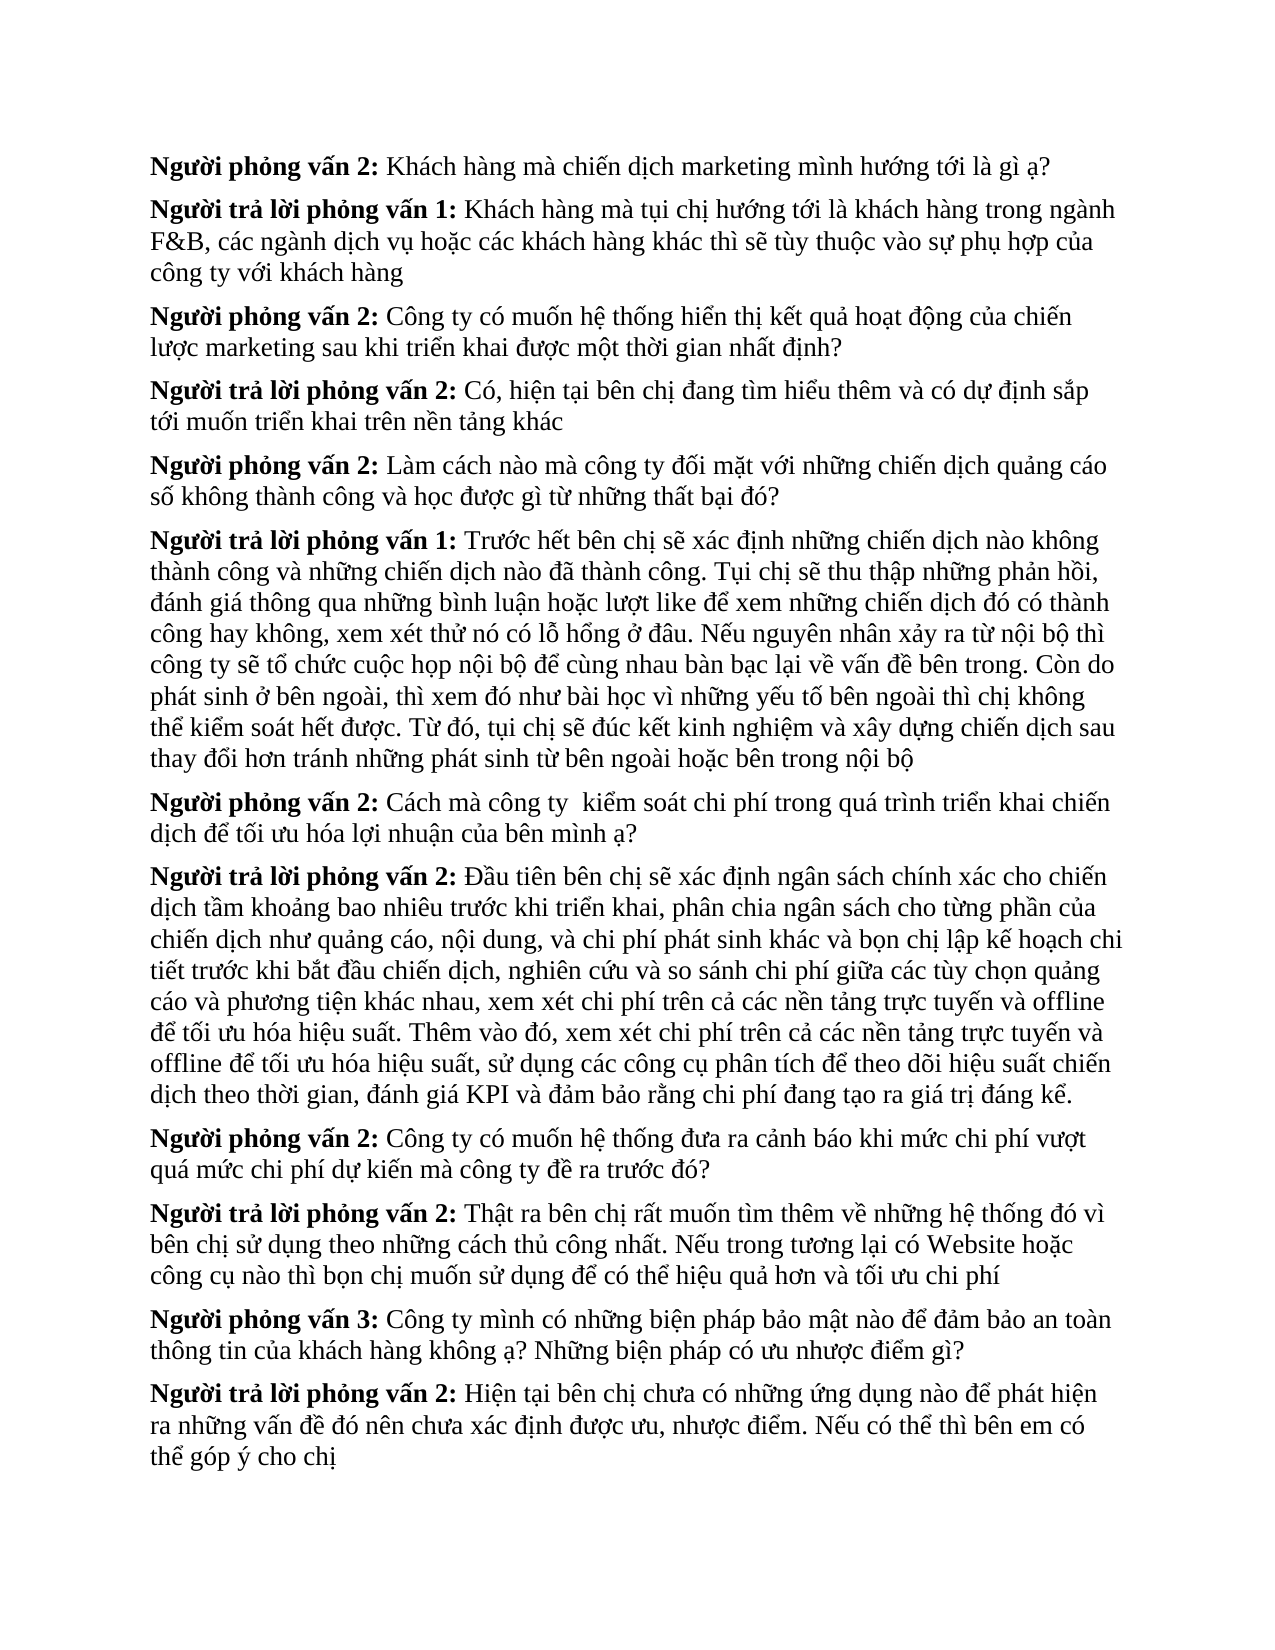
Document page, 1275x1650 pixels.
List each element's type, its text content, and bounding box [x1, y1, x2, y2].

text Người phỏng vấn 2: Cách mà công ty kiểm soát chi phí trong quá trình triển khai chiến dịch để tối ưu hóa lợi nhuận của bên mình ạ? [150, 786, 1125, 848]
text Người phỏng vấn 2: Công ty có muốn hệ thống đưa ra cảnh báo khi mức chi phí vượt quá mức chi phí dự kiến mà công ty đề ra trước đó? [150, 1122, 1125, 1184]
text Người phỏng vấn 2: Khách hàng mà chiến dịch marketing mình hướng tới là gì ạ? [150, 150, 1125, 181]
text Người trả lời phỏng vấn 2: Có, hiện tại bên chị đang tìm hiểu thêm và có dự định sắp tới muốn triển khai trên nền tảng khác [150, 374, 1125, 437]
text Người phỏng vấn 2: Công ty có muốn hệ thống hiển thị kết quả hoạt động của chiến lược marketing sau khi triển khai được một thời gian nhất định? [150, 299, 1125, 362]
text Người trả lời phỏng vấn 2: Thật ra bên chị rất muốn tìm thêm về những hệ thống đó vì bên chị sử dụng theo những cách thủ công nhất. Nếu trong tương lại có Website hoặc công cụ nào thì bọn chị muốn sử dụng để có thể hiệu quả hơn và tối ưu chi phí [150, 1197, 1125, 1290]
text Người phỏng vấn 3: Công ty mình có những biện pháp bảo mật nào để đảm bảo an toàn thông tin của khách hàng không ạ? Những biện pháp có ưu nhược điểm gì? [150, 1303, 1125, 1365]
text Người trả lời phỏng vấn 1: Trước hết bên chị sẽ xác định những chiến dịch nào không thành công và những chiến dịch nào đã thành công. Tụi chị sẽ thu thập những phản hồi, đánh giá thông qua những bình luận hoặc lượt like để xem những chiến dịch đó có thành công hay không, xem xét thử nó có lỗ hổng ở đâu. Nếu nguyên nhân xảy ra từ nội bộ thì công ty sẽ tổ chức cuộc họp nội bộ để cùng nhau bàn bạc lại về vấn đề bên trong. Còn do phát sinh ở bên ngoài, thì xem đó như bài học vì những yếu tố bên ngoài thì chị không thể kiểm soát hết được. Từ đó, tụi chị sẽ đúc kết kinh nghiệm và xây dựng chiến dịch sau thay đổi hơn tránh những phát sinh từ bên ngoài hoặc bên trong nội bộ [150, 524, 1125, 773]
text Người trả lời phỏng vấn 2: Hiện tại bên chị chưa có những ứng dụng nào để phát hiện ra những vấn đề đó nên chưa xác định được ưu, nhược điểm. Nếu có thể thì bên em có thể góp ý cho chị [150, 1378, 1125, 1471]
text Người phỏng vấn 2: Làm cách nào mà công ty đối mặt với những chiến dịch quảng cáo số không thành công và học được gì từ những thất bại đó? [150, 449, 1125, 511]
text Người trả lời phỏng vấn 1: Khách hàng mà tụi chị hướng tới là khách hàng trong ngành F&B, các ngành dịch vụ hoặc các khách hàng khác thì sẽ tùy thuộc vào sự phụ hợp của công ty với khách hàng [150, 194, 1125, 287]
text Người trả lời phỏng vấn 2: Đầu tiên bên chị sẽ xác định ngân sách chính xác cho chiến dịch tầm khoảng bao nhiêu trước khi triển khai, phân chia ngân sách cho từng phần của chiến dịch như quảng cáo, nội dung, và chi phí phát sinh khác và bọn chị lập kế hoạch chi tiết trước khi bắt đầu chiến dịch, nghiên cứu và so sánh chi phí giữa các tùy chọn quảng cáo và phương tiện khác nhau, xem xét chi phí trên cả các nền tảng trực tuyến và offline để tối ưu hóa hiệu suất. Thêm vào đó, xem xét chi phí trên cả các nền tảng trực tuyến và offline để tối ưu hóa hiệu suất, sử dụng các công cụ phân tích để theo dõi hiệu suất chiến dịch theo thời gian, đánh giá KPI và đảm bảo rằng chi phí đang tạo ra giá trị đáng kể. [150, 860, 1125, 1109]
